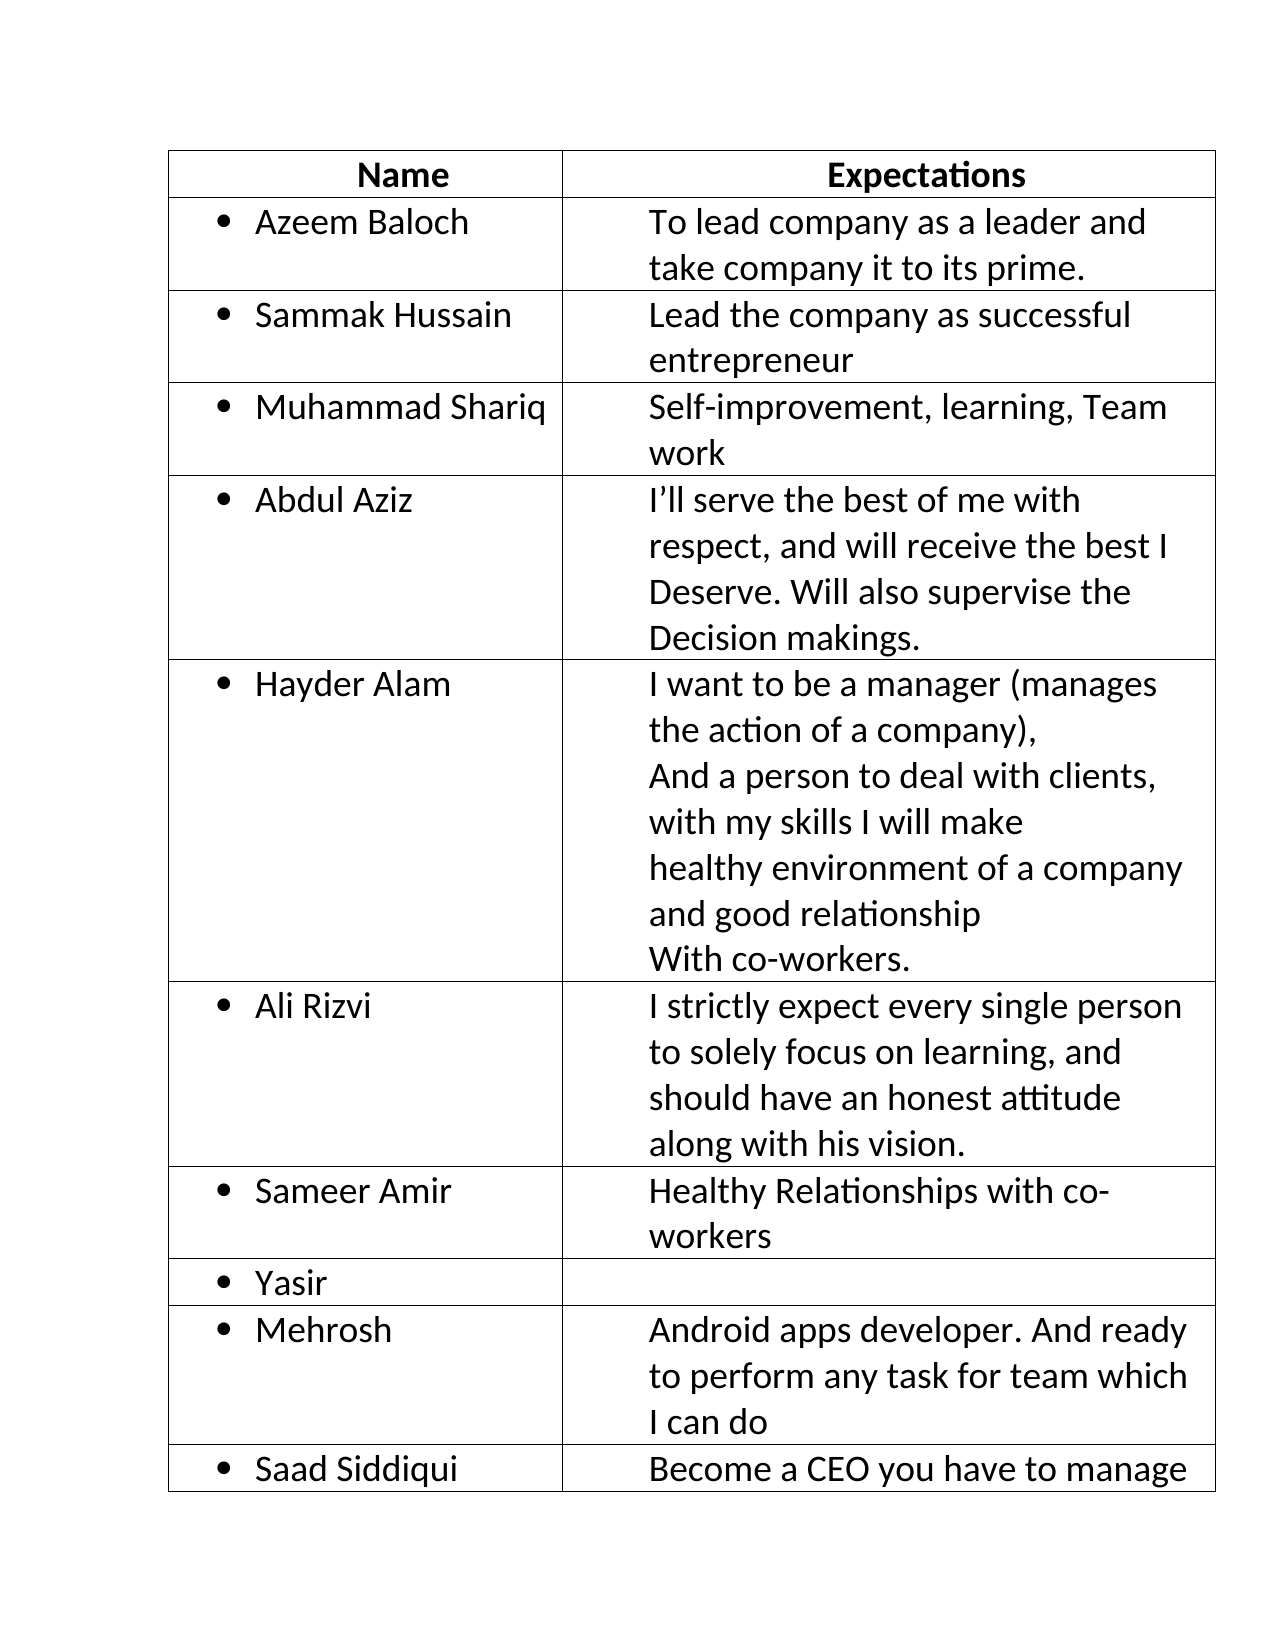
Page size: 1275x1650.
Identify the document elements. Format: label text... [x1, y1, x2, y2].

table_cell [563, 1445, 1215, 1491]
table_cell Self-improvement, learning, Team work [563, 383, 1215, 475]
table_cell Android apps developer. And ready to perform any task for team which I can do [563, 1306, 1215, 1444]
table_cell Sammak Hussain [169, 291, 562, 382]
table_cell I’ll serve the best of me with respect, and will receive the best I Deserve. Will also supervise the Decision makings. [563, 476, 1215, 659]
table_cell Saad Siddiqui [169, 1445, 562, 1491]
table_cell I want to be a manager (manages the action of a company), And a person to deal with clients, with my skills I will make healthy environment of a company and good relationship With co-workers. [563, 660, 1215, 981]
table_header Expectations [563, 151, 1215, 197]
table_cell Abdul Aziz [169, 476, 562, 659]
table_cell Lead the company as successful entrepreneur [563, 291, 1215, 382]
table_cell Muhammad Shariq [169, 383, 562, 475]
table_cell Mehrosh [169, 1306, 562, 1444]
table_cell Healthy Relationships with co-workers [563, 1167, 1215, 1258]
table_cell Sameer Amir [169, 1167, 562, 1258]
table_cell I strictly expect every single person to solely focus on learning, and should have an honest attitude along with his vision. [563, 982, 1215, 1166]
table_cell Hayder Alam [169, 660, 562, 981]
table_cell Azeem Baloch [169, 198, 562, 289]
table_header Name [169, 151, 562, 197]
table_cell [563, 1259, 1215, 1305]
table_cell Yasir [169, 1259, 562, 1305]
table_cell Ali Rizvi [169, 982, 562, 1166]
table_cell To lead company as a leader and take company it to its prime. [563, 198, 1215, 289]
